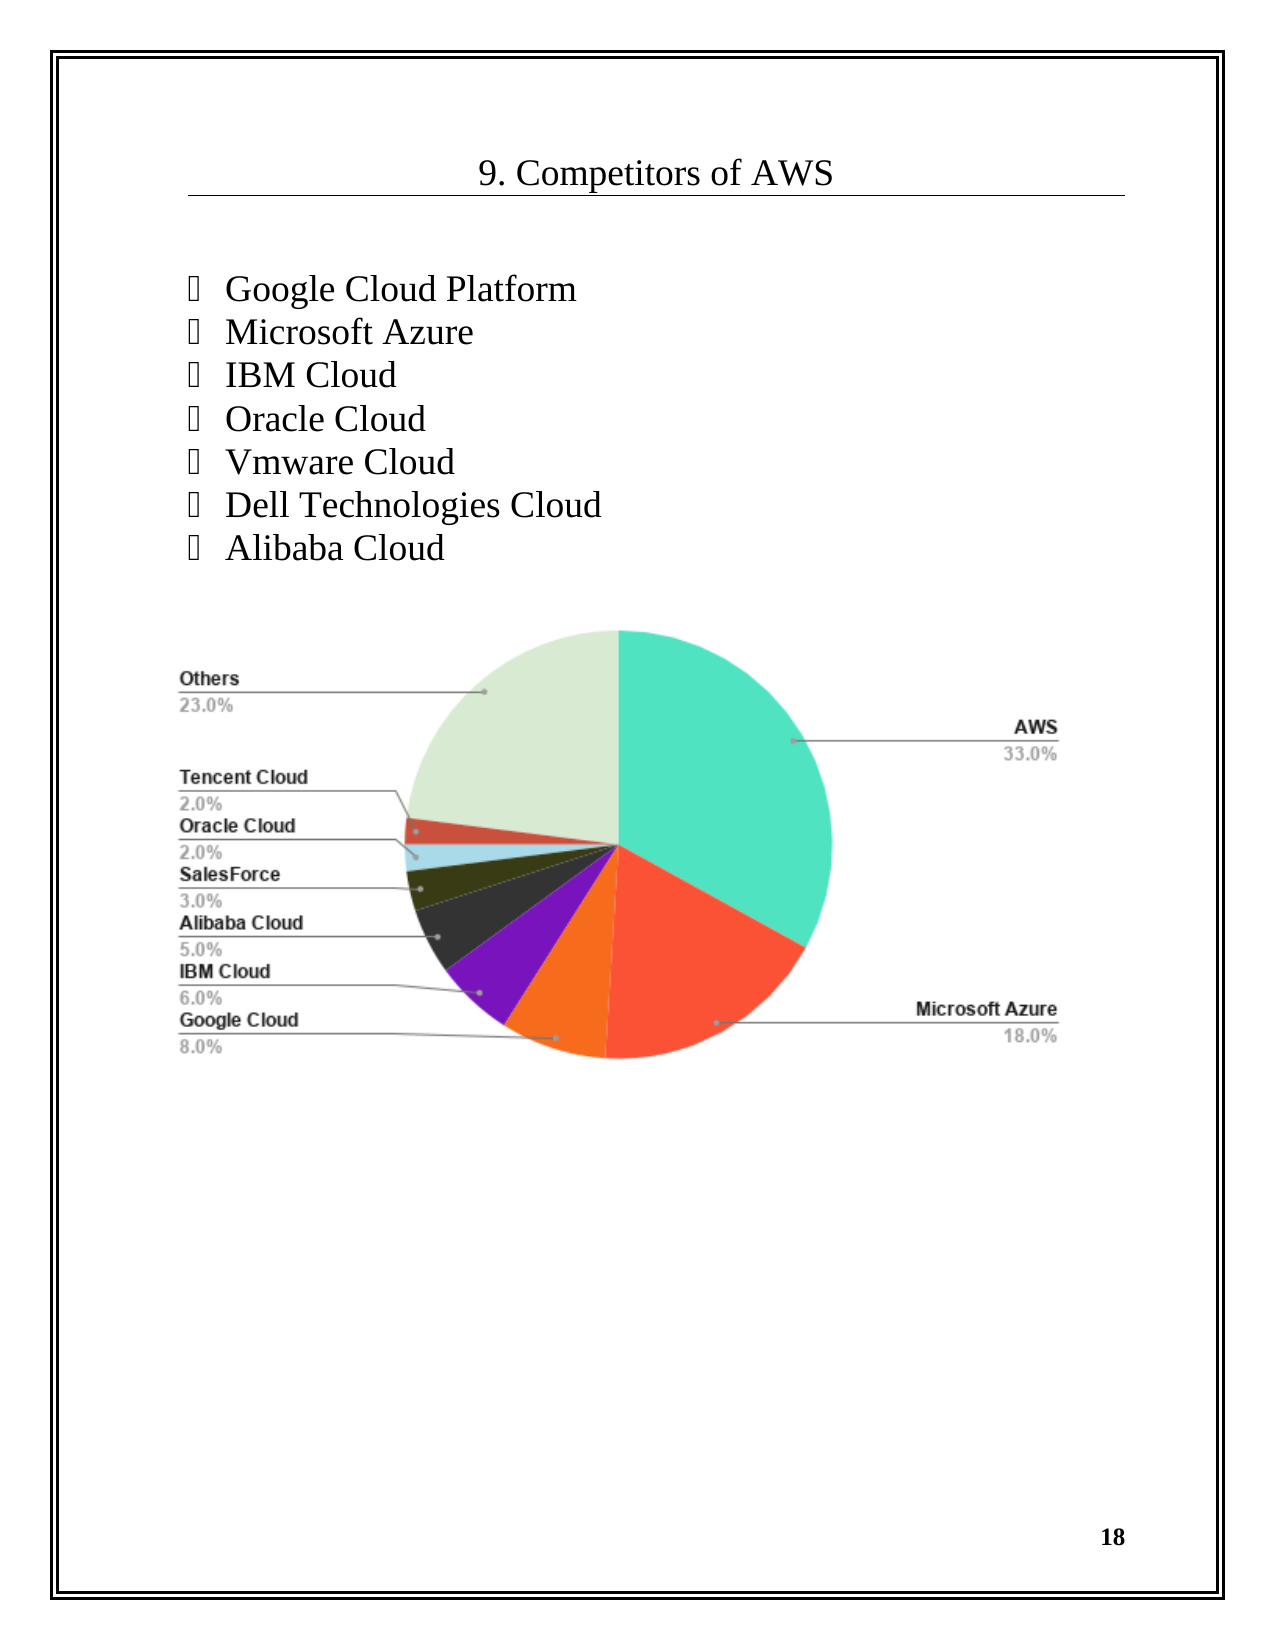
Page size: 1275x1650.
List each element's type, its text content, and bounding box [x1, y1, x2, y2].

list Microsoft Azure [187, 310, 1125, 353]
list Google Cloud Platform [187, 267, 1125, 310]
list Competitors of AWS [187, 150, 1125, 196]
list Vmware Cloud [187, 439, 1125, 482]
list IBM Cloud [187, 353, 1125, 396]
picture [150, 611, 1088, 1088]
list Oracle Cloud [187, 396, 1125, 439]
list Alibaba Cloud [187, 525, 1125, 568]
list Dell Technologies Cloud [187, 482, 1125, 525]
